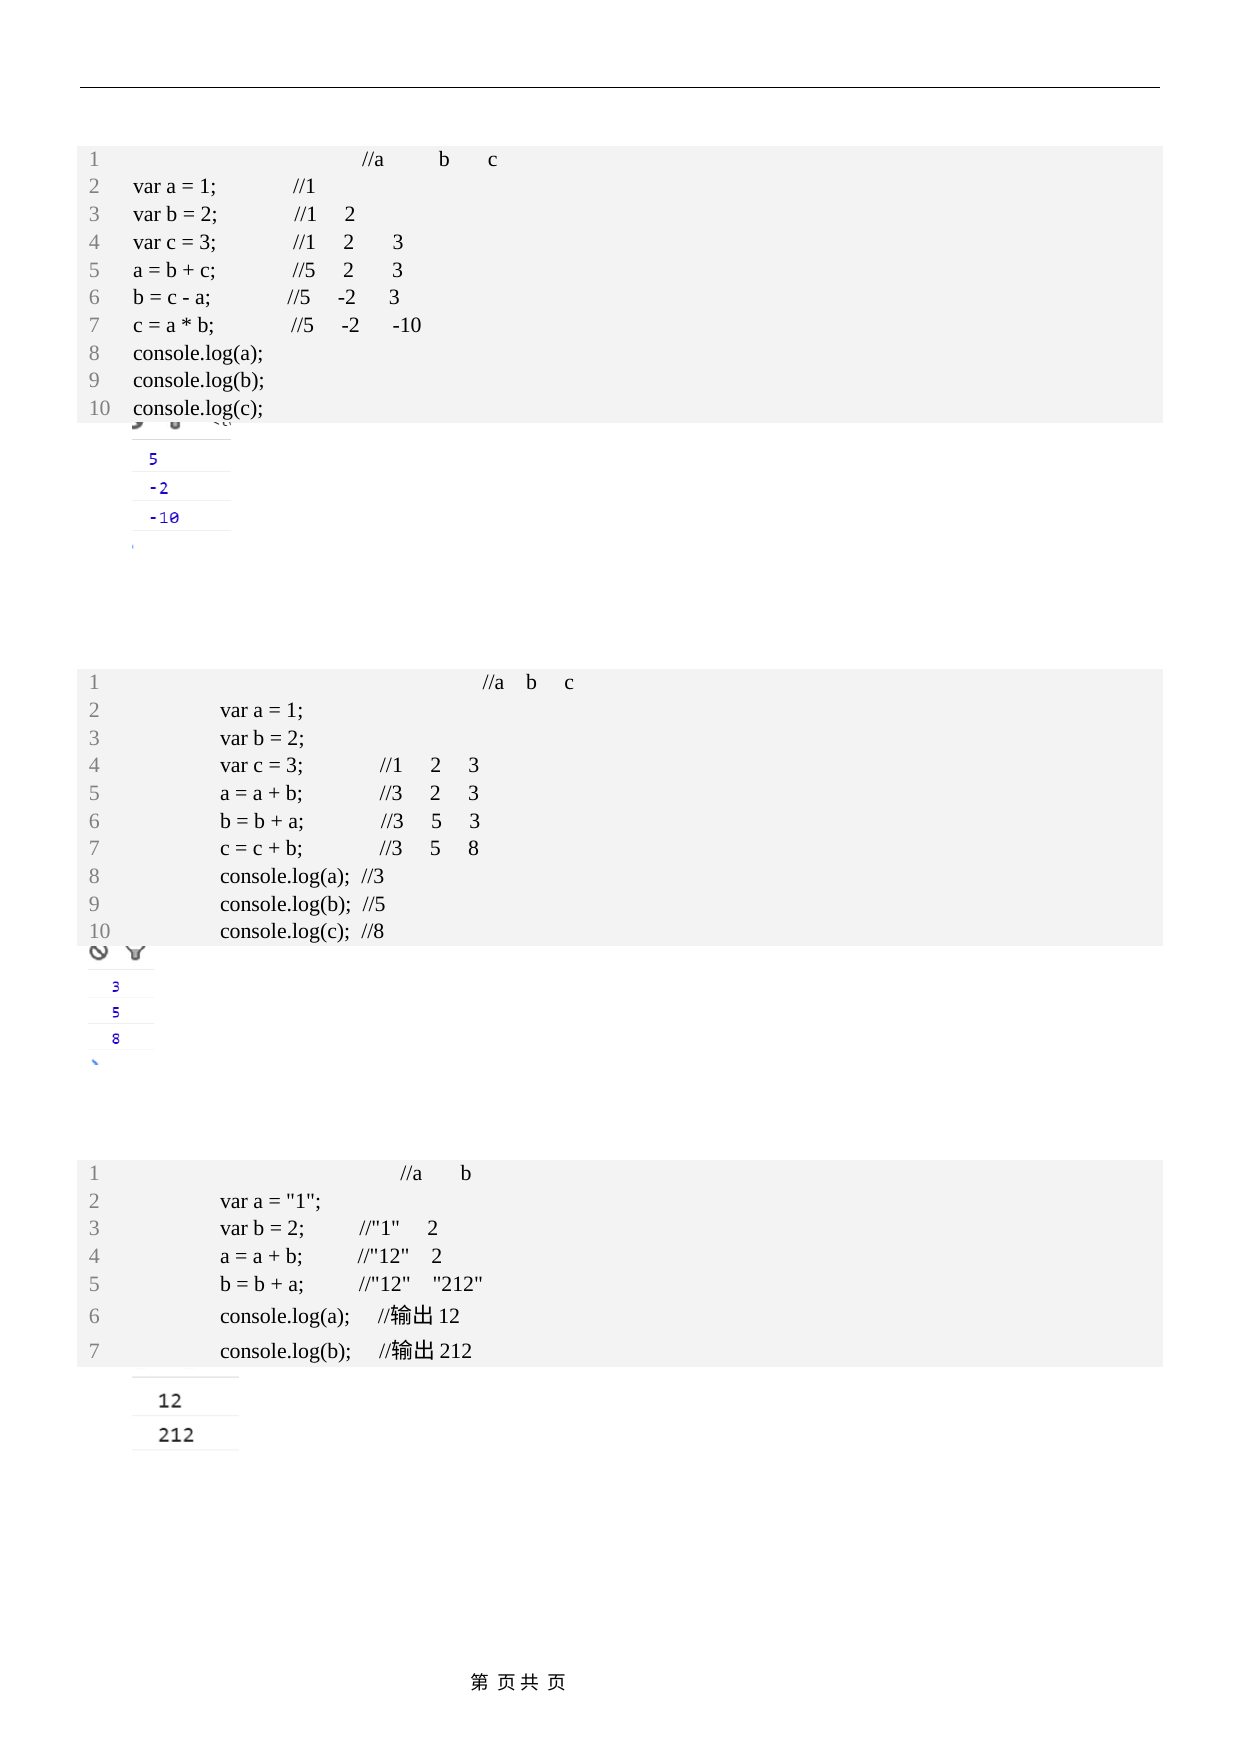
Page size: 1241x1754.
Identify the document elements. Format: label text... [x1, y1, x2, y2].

table_header //a b var a = "1"; var b = 2; //"1" 2 a = a + b; //"12" 2 b = b + a; //"12" "212" console.log(a); //输出12 console.log(b); //输出212 [77, 1160, 1163, 1367]
table_header //a b c var a = 1; var b = 2; var c = 3; //1 2 3 a = a + b; //3 2 3 b = b + a; //3 5 3 c = c + b; //3 5 8 console.log(a); //3 console.log(b); //5 console.log(c); //8 [77, 669, 1163, 946]
picture [132, 422, 231, 559]
picture [88, 946, 154, 1065]
table_header //a b c var a = 1; //1 var b = 2; //1 2 var c = 3; //1 2 3 a = b + c; //5 2 3 b = c - a; //5 -2 3 c = a * b; //5 -2 -10 console.log(a); console.log(b); console.log(c); [77, 146, 1163, 423]
picture [132, 1367, 239, 1460]
